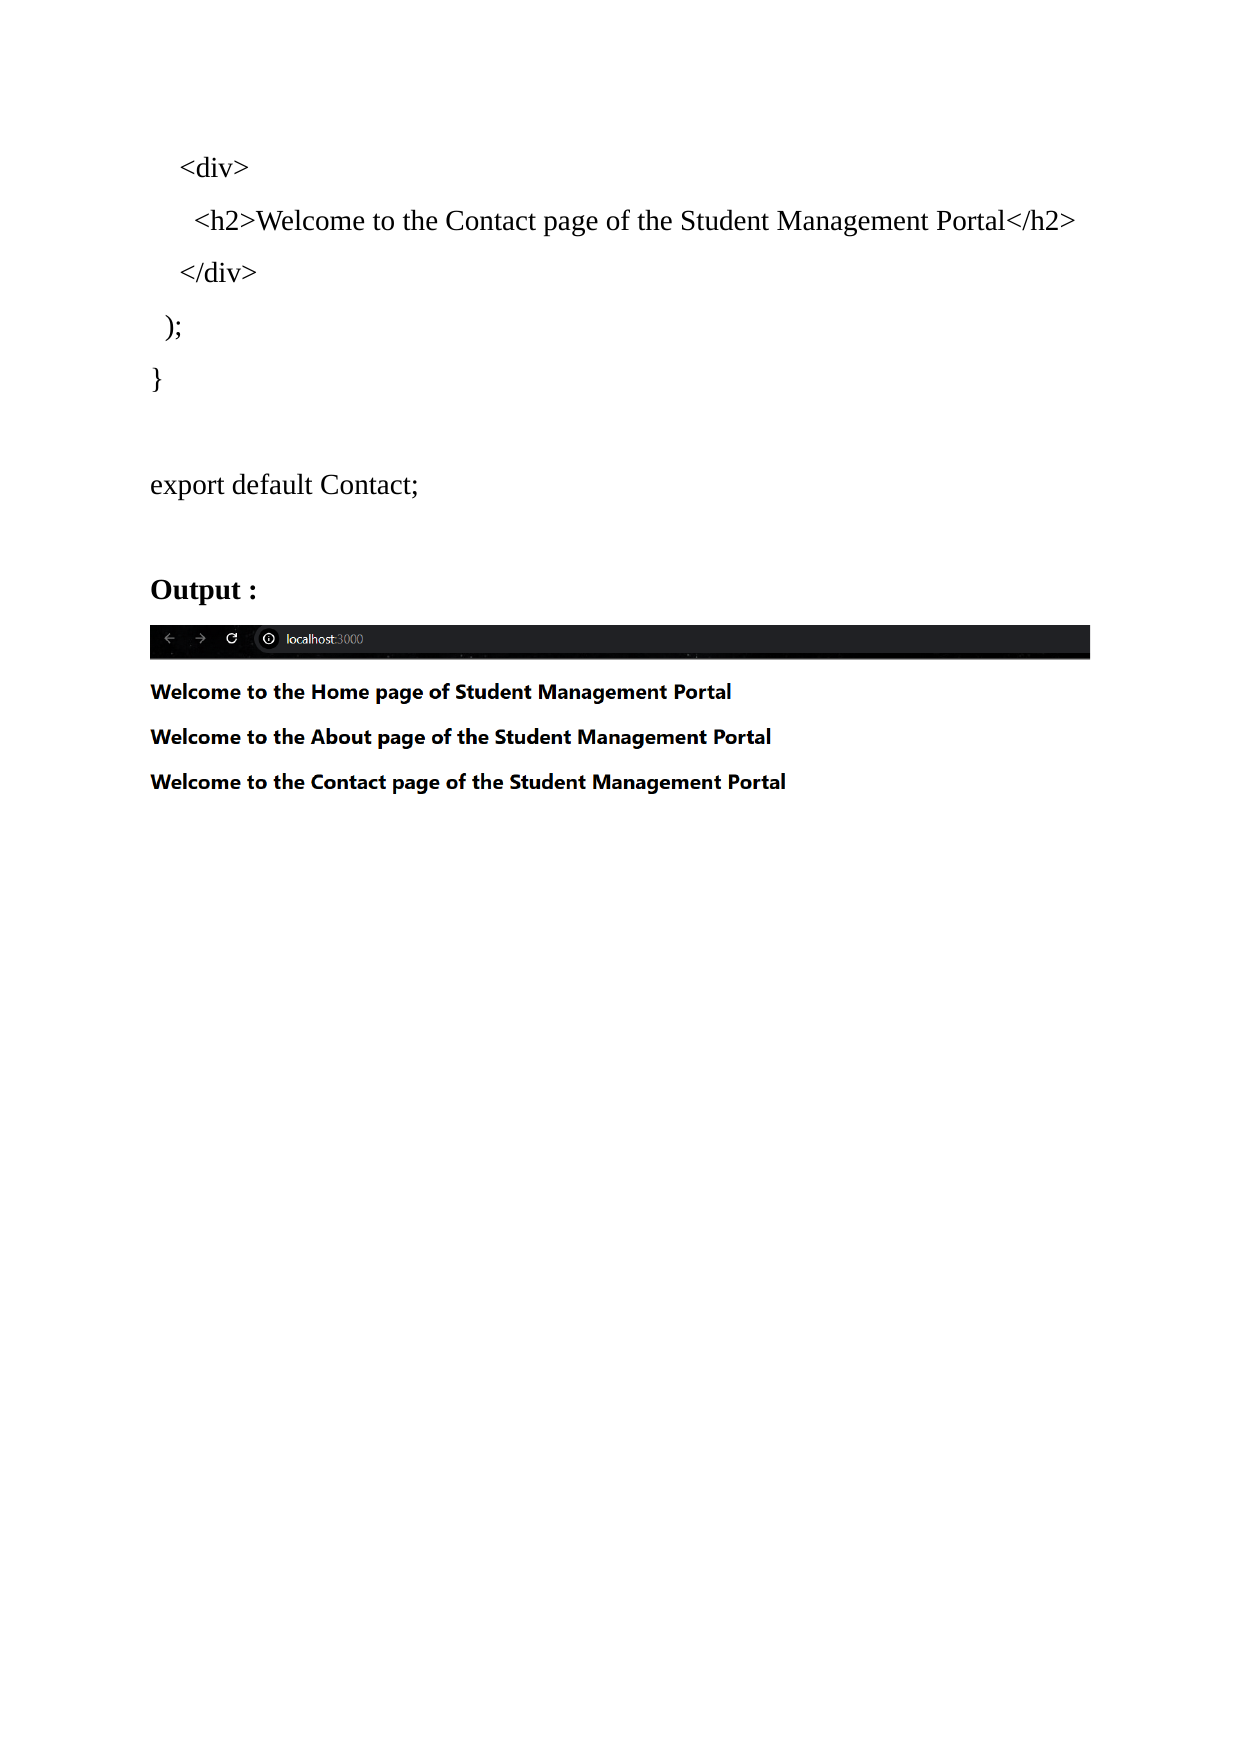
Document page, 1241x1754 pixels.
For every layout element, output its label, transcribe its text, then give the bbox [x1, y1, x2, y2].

text export default Contact; [150, 467, 1090, 500]
text <h2>Welcome to the Contact page of the Student Management Portal</h2> [150, 203, 1090, 236]
text </div> [150, 256, 1090, 289]
picture [150, 625, 1091, 1052]
text Output : [150, 572, 1090, 606]
text } [150, 361, 1090, 395]
text ); [150, 308, 1090, 342]
text <div> [150, 150, 1090, 183]
